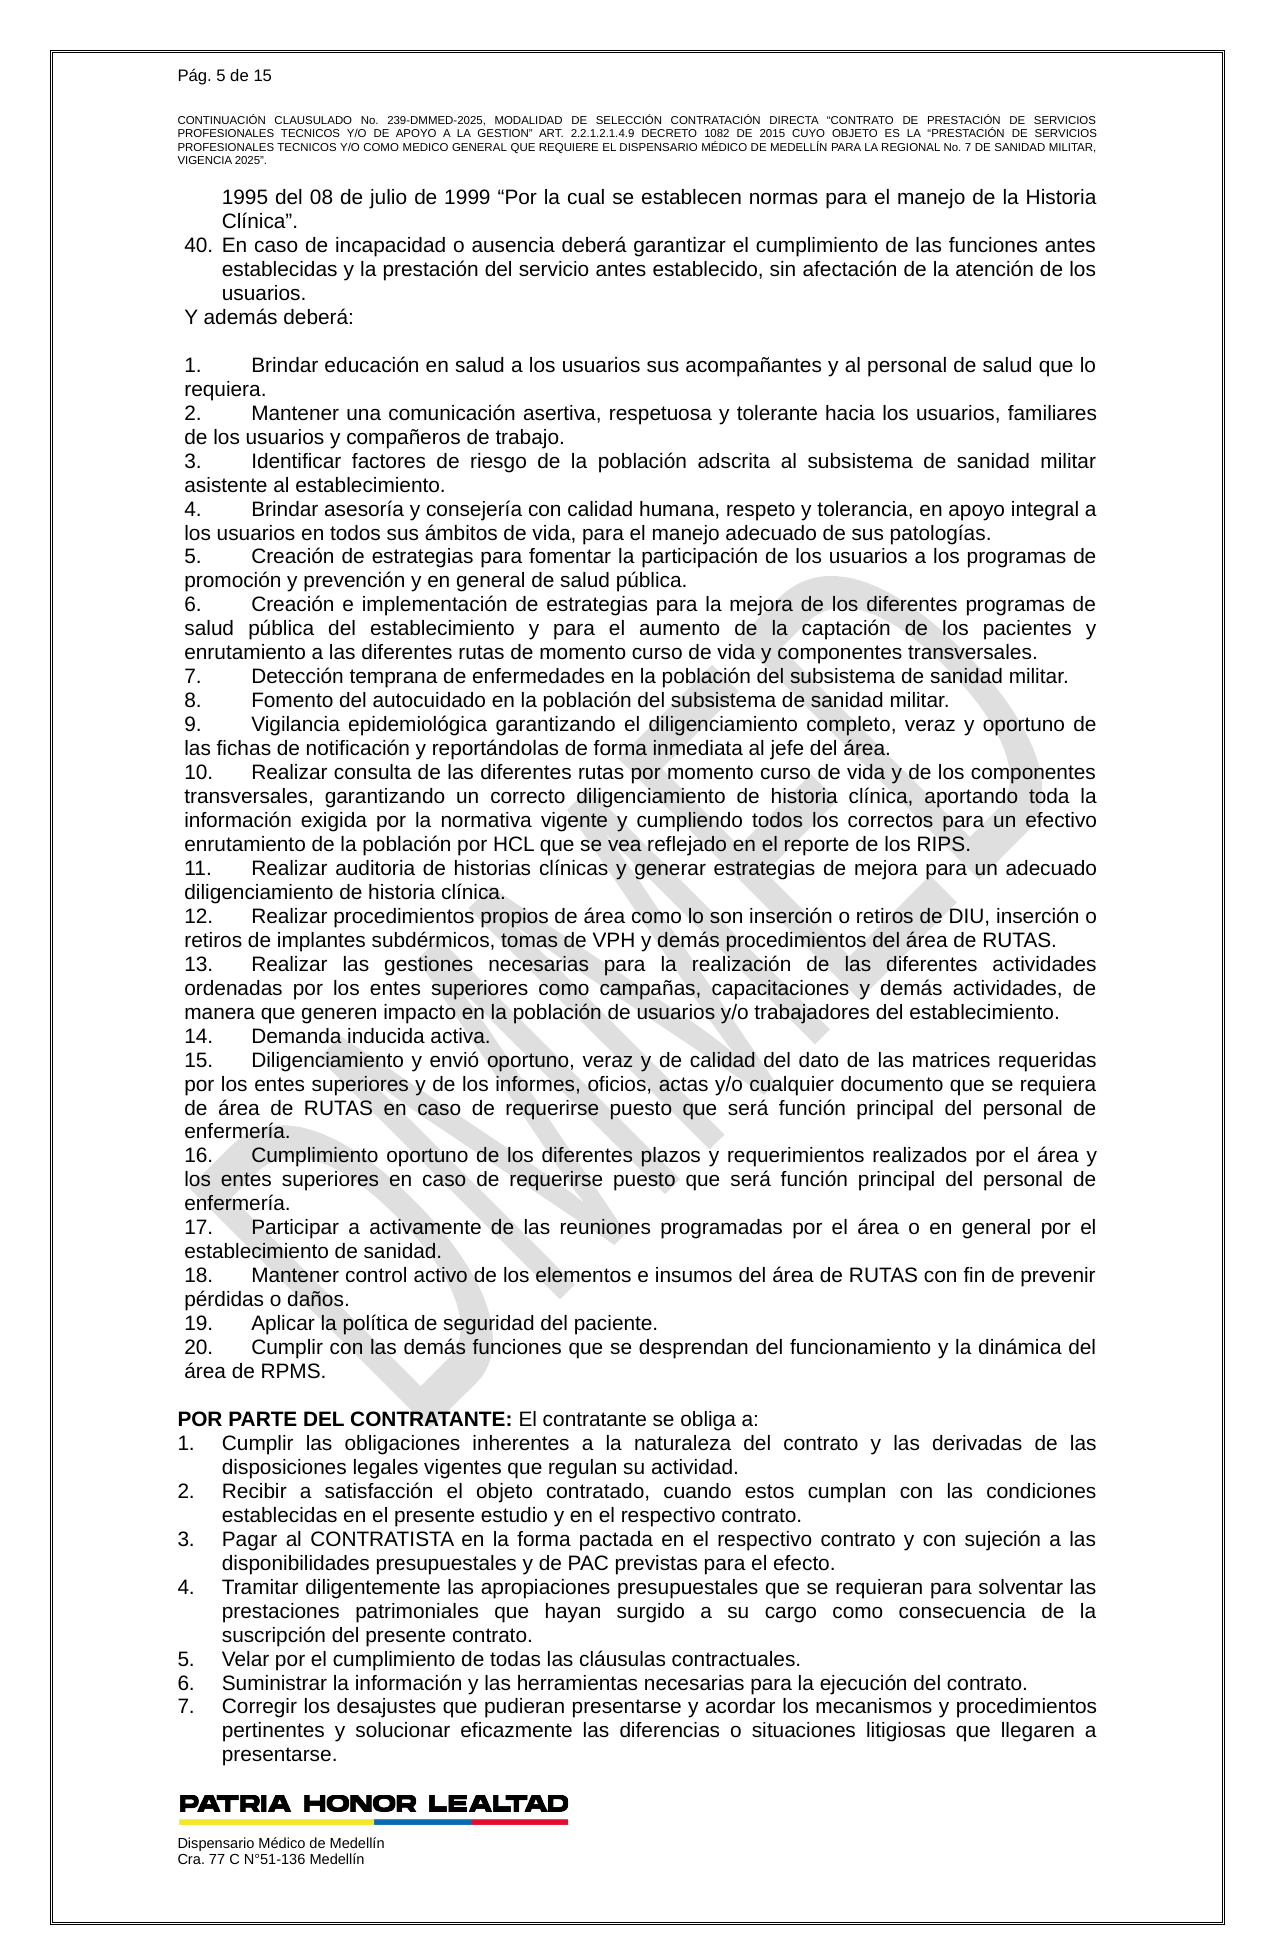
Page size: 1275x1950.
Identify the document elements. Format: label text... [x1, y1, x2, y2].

text 9. Vigilancia epidemiológica garantizando el diligenciamiento completo, veraz y oportuno de las fichas de notificación y reportándolas de forma inmediata al jefe del área. [184, 712, 1098, 760]
text 16. Cumplimiento oportuno de los diferentes plazos y requerimientos realizados por el área y los entes superiores en caso de requerirse puesto que será función principal del personal de enfermería. [184, 1143, 1098, 1215]
text 15. Diligenciamiento y envió oportuno, veraz y de calidad del dato de las matrices requeridas por los entes superiores y de los informes, oficios, actas y/o cualquier documento que se requiera de área de RUTAS en caso de requerirse puesto que será función principal del personal de enfermería. [184, 1047, 1098, 1143]
list Suministrar la información y las herramientas necesarias para la ejecución del contrato. [177, 1670, 1098, 1694]
list Pagar al CONTRATISTA en la forma pactada en el respectivo contrato y con sujeción a las disponibilidades presupuestales y de PAC previstas para el efecto. [177, 1527, 1098, 1574]
list Recibir a satisfacción el objeto contratado, cuando estos cumplan con las condiciones establecidas en el presente estudio y en el respectivo contrato. [177, 1479, 1098, 1527]
text 11. Realizar auditoria de historias clínicas y generar estrategias de mejora para un adecuado diligenciamiento de historia clínica. [184, 856, 1098, 904]
text 13. Realizar las gestiones necesarias para la realización de las diferentes actividades ordenadas por los entes superiores como campañas, capacitaciones y demás actividades, de manera que generen impacto en la población de usuarios y/o trabajadores del establecimiento. [184, 952, 1098, 1023]
list Cumplir las obligaciones inherentes a la naturaleza del contrato y las derivadas de las disposiciones legales vigentes que regulan su actividad. [177, 1431, 1098, 1479]
text 7. Detección temprana de enfermedades en la población del subsistema de sanidad militar. [184, 664, 1098, 688]
text 2. Mantener una comunicación asertiva, respetuosa y tolerante hacia los usuarios, familiares de los usuarios y compañeros de trabajo. [184, 401, 1098, 448]
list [184, 185, 1098, 233]
text Y además deberá: [184, 305, 1098, 329]
text 6. Creación e implementación de estrategias para la mejora de los diferentes programas de salud pública del establecimiento y para el aumento de la captación de los pacientes y enrutamiento a las diferentes rutas de momento curso de vida y componentes transversales. [184, 592, 1098, 664]
text 10. Realizar consulta de las diferentes rutas por momento curso de vida y de los componentes transversales, garantizando un correcto diligenciamiento de historia clínica, aportando toda la información exigida por la normativa vigente y cumpliendo todos los correctos para un efectivo enrutamiento de la población por HCL que se vea reflejado en el reporte de los RIPS. [184, 760, 1098, 856]
list Tramitar diligentemente las apropiaciones presupuestales que se requieran para solventar las prestaciones patrimoniales que hayan surgido a su cargo como consecuencia de la suscripción del presente contrato. [177, 1574, 1098, 1646]
text 5. Creación de estrategias para fomentar la participación de los usuarios a los programas de promoción y prevención y en general de salud pública. [184, 544, 1098, 592]
text 19. Aplicar la política de seguridad del paciente. [184, 1311, 1098, 1335]
text 12. Realizar procedimientos propios de área como lo son inserción o retiros de DIU, inserción o retiros de implantes subdérmicos, tomas de VPH y demás procedimientos del área de RUTAS. [184, 904, 1098, 952]
text 1. Brindar educación en salud a los usuarios sus acompañantes y al personal de salud que lo requiera. [184, 353, 1098, 401]
text 18. Mantener control activo de los elementos e insumos del área de RUTAS con fin de prevenir pérdidas o daños. [184, 1263, 1098, 1311]
list Corregir los desajustes que pudieran presentarse y acordar los mecanismos y procedimientos pertinentes y solucionar eficazmente las diferencias o situaciones litigiosas que llegaren a presentarse. [177, 1694, 1098, 1766]
list En caso de incapacidad o ausencia deberá garantizar el cumplimiento de las funciones antes establecidas y la prestación del servicio antes establecido, sin afectación de la atención de los usuarios. [184, 233, 1098, 305]
text 17. Participar a activamente de las reuniones programadas por el área o en general por el establecimiento de sanidad. [184, 1215, 1098, 1263]
text 20. Cumplir con las demás funciones que se desprendan del funcionamiento y la dinámica del área de RPMS. [184, 1335, 1098, 1383]
picture [179, 1795, 569, 1825]
text 4. Brindar asesoría y consejería con calidad humana, respeto y tolerancia, en apoyo integral a los usuarios en todos sus ámbitos de vida, para el manejo adecuado de sus patologías. [184, 496, 1098, 544]
text POR PARTE DEL CONTRATANTE: El contratante se obliga a: [177, 1407, 1098, 1431]
list Velar por el cumplimiento de todas las cláusulas contractuales. [177, 1646, 1098, 1670]
text 3. Identificar factores de riesgo de la población adscrita al subsistema de sanidad militar asistente al establecimiento. [184, 448, 1098, 496]
text 14. Demanda inducida activa. [184, 1023, 1098, 1047]
text 8. Fomento del autocuidado en la población del subsistema de sanidad militar. [184, 688, 1098, 712]
